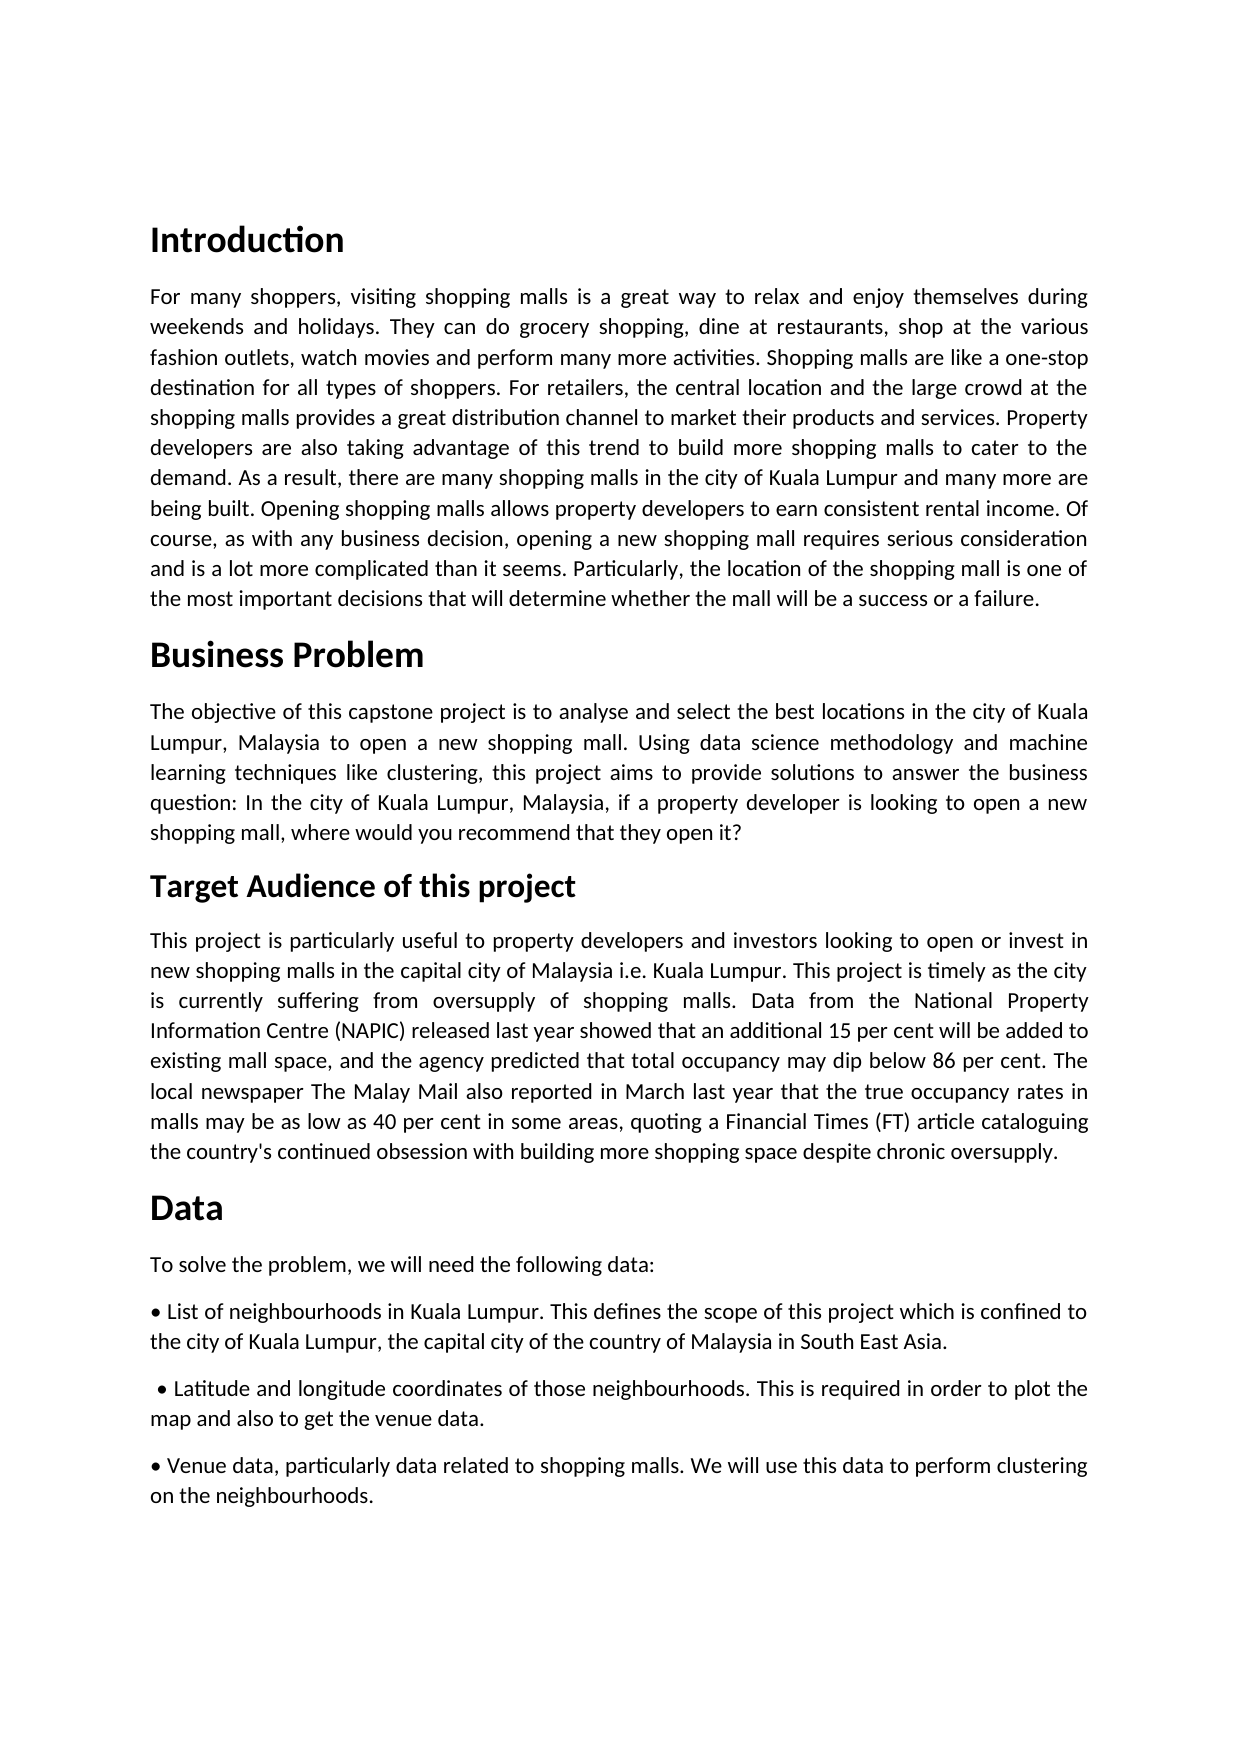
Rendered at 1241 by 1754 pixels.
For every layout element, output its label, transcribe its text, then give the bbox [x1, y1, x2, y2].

text Business Problem [150, 631, 1090, 677]
text Target Audience of this project [150, 865, 1090, 906]
text • Venue data, particularly data related to shopping malls. We will use this data to perform clustering on the neighbourhoods. [150, 1451, 1090, 1509]
text For many shoppers, visiting shopping malls is a great way to relax and enjoy themselves during weekends and holidays. They can do grocery shopping, dine at restaurants, shop at the various fashion outlets, watch movies and perform many more activities. Shopping malls are like a one-stop destination for all types of shoppers. For retailers, the central location and the large crowd at the shopping malls provides a great distribution channel to market their products and services. Property developers are also taking advantage of this trend to build more shopping malls to cater to the demand. As a result, there are many shopping malls in the city of Kuala Lumpur and many more are being built. Opening shopping malls allows property developers to earn consistent rental income. Of course, as with any business decision, opening a new shopping mall requires serious consideration and is a lot more complicated than it seems. Particularly, the location of the shopping mall is one of the most important decisions that will determine whether the mall will be a success or a failure. [150, 282, 1090, 612]
text • List of neighbourhoods in Kuala Lumpur. This defines the scope of this project which is confined to the city of Kuala Lumpur, the capital city of the country of Malaysia in South East Asia. [150, 1297, 1090, 1355]
text The objective of this capstone project is to analyse and select the best locations in the city of Kuala Lumpur, Malaysia to open a new shopping mall. Using data science methodology and machine learning techniques like clustering, this project aims to provide solutions to answer the business question: In the city of Kuala Lumpur, Malaysia, if a property developer is looking to open a new shopping mall, where would you recommend that they open it? [150, 697, 1090, 846]
text To solve the problem, we will need the following data: [150, 1250, 1090, 1278]
text • Latitude and longitude coordinates of those neighbourhoods. This is required in order to plot the map and also to get the venue data. [150, 1374, 1090, 1432]
text Introduction [150, 216, 1090, 262]
text Data [150, 1184, 1090, 1230]
text This project is particularly useful to property developers and investors looking to open or invest in new shopping malls in the capital city of Malaysia i.e. Kuala Lumpur. This project is timely as the city is currently suffering from oversupply of shopping malls. Data from the National Property Information Centre (NAPIC) released last year showed that an additional 15 per cent will be added to existing mall space, and the agency predicted that total occupancy may dip below 86 per cent. The local newspaper The Malay Mail also reported in March last year that the true occupancy rates in malls may be as low as 40 per cent in some areas, quoting a Financial Times (FT) article cataloguing the country's continued obsession with building more shopping space despite chronic oversupply. [150, 926, 1090, 1165]
